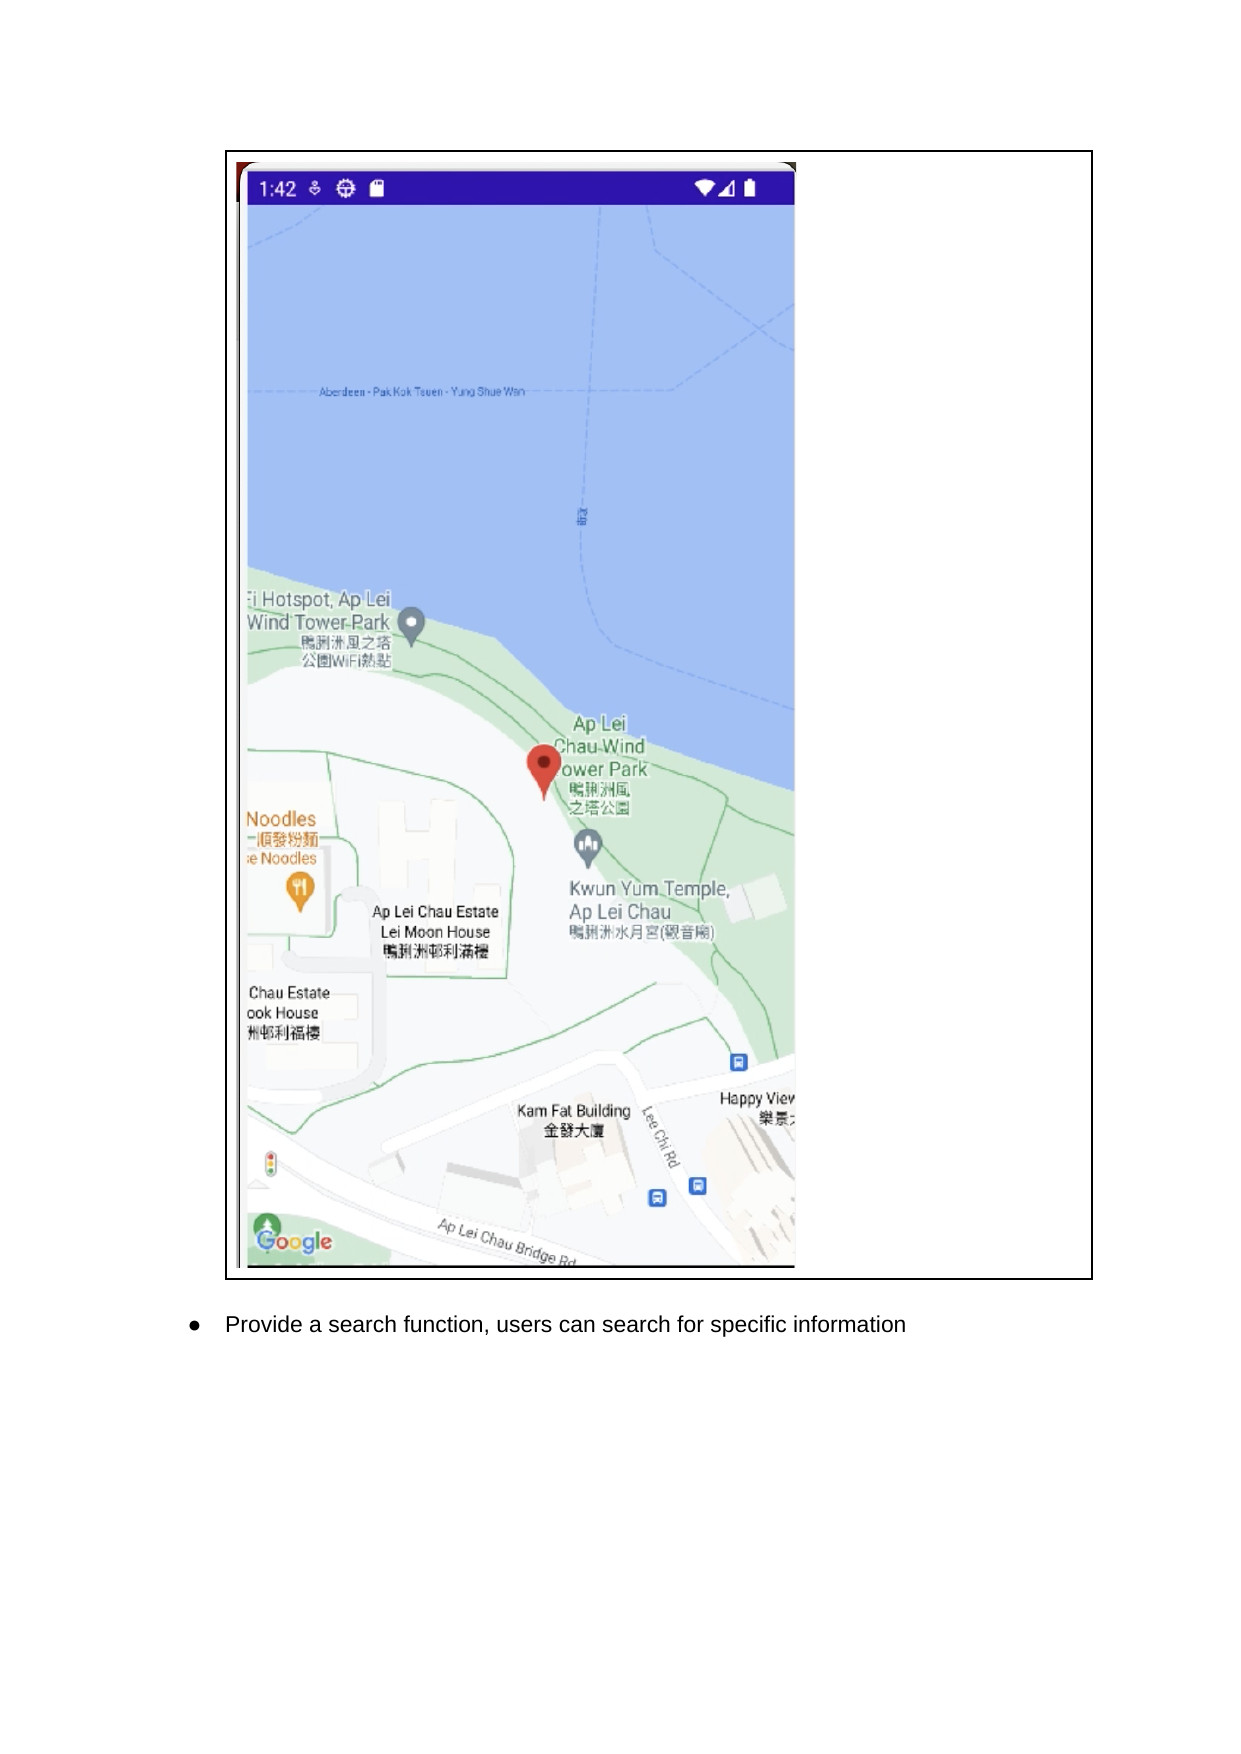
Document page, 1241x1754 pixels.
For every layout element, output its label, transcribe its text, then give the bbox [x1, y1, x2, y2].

picture [236, 162, 797, 1268]
table_header [227, 152, 1091, 1278]
list Provide a search function, users can search for specific information [187, 1311, 1090, 1337]
